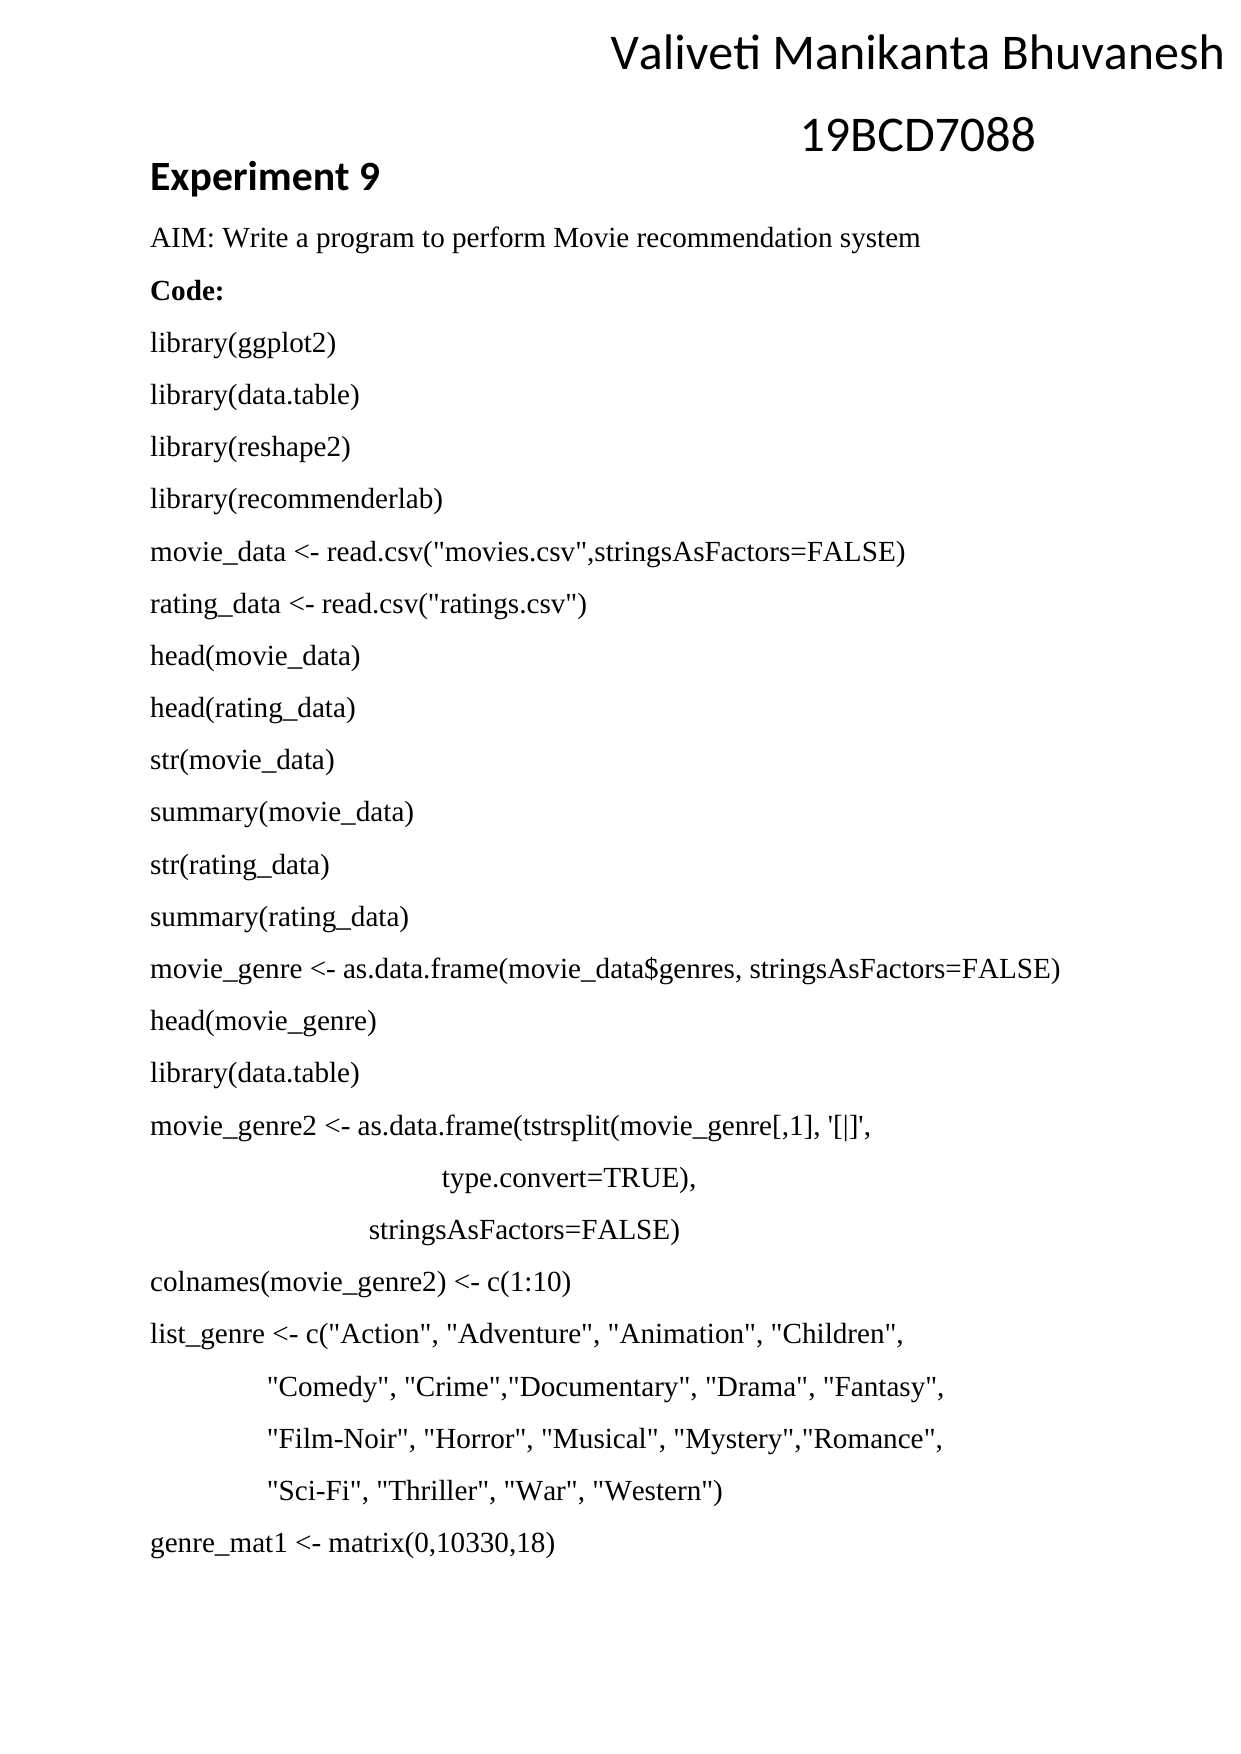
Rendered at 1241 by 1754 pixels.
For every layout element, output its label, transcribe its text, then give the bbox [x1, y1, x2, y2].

text str(rating_data) [150, 847, 1090, 880]
text genre_mat1 <- matrix(0,10330,18) [150, 1525, 1090, 1559]
text summary(rating_data) [150, 899, 1090, 932]
text Code: [150, 273, 1090, 306]
text library(recommenderlab) [150, 481, 1090, 515]
text rating_data <- read.csv("ratings.csv") [150, 586, 1090, 619]
text Experiment 9 [150, 150, 1090, 201]
text library(reshape2) [150, 429, 1090, 463]
text head(rating_data) [150, 690, 1090, 724]
text head(movie_genre) [150, 1003, 1090, 1037]
text movie_genre2 <- as.data.frame(tstrsplit(movie_genre[,1], '[|]', [150, 1108, 1090, 1141]
text movie_data <- read.csv("movies.csv",stringsAsFactors=FALSE) [150, 534, 1090, 567]
text library(ggplot2) [150, 325, 1090, 358]
text summary(movie_data) [150, 794, 1090, 828]
text str(movie_data) [150, 742, 1090, 776]
text list_genre <- c("Action", "Adventure", "Animation", "Children", [150, 1316, 1090, 1350]
text library(data.table) [150, 1056, 1090, 1089]
text "Sci-Fi", "Thriller", "War", "Western") [150, 1473, 1090, 1507]
text "Film-Noir", "Horror", "Musical", "Mystery","Romance", [150, 1421, 1090, 1454]
text movie_genre <- as.data.frame(movie_data$genres, stringsAsFactors=FALSE) [150, 951, 1090, 985]
text AIM: Write a program to perform Movie recommendation system [150, 221, 1090, 254]
text head(movie_data) [150, 638, 1090, 672]
text library(data.table) [150, 377, 1090, 411]
text "Comedy", "Crime","Documentary", "Drama", "Fantasy", [150, 1369, 1090, 1402]
text colnames(movie_genre2) <- c(1:10) [150, 1264, 1090, 1298]
text stringsAsFactors=FALSE) [150, 1212, 1090, 1246]
text type.convert=TRUE), [150, 1160, 1090, 1193]
